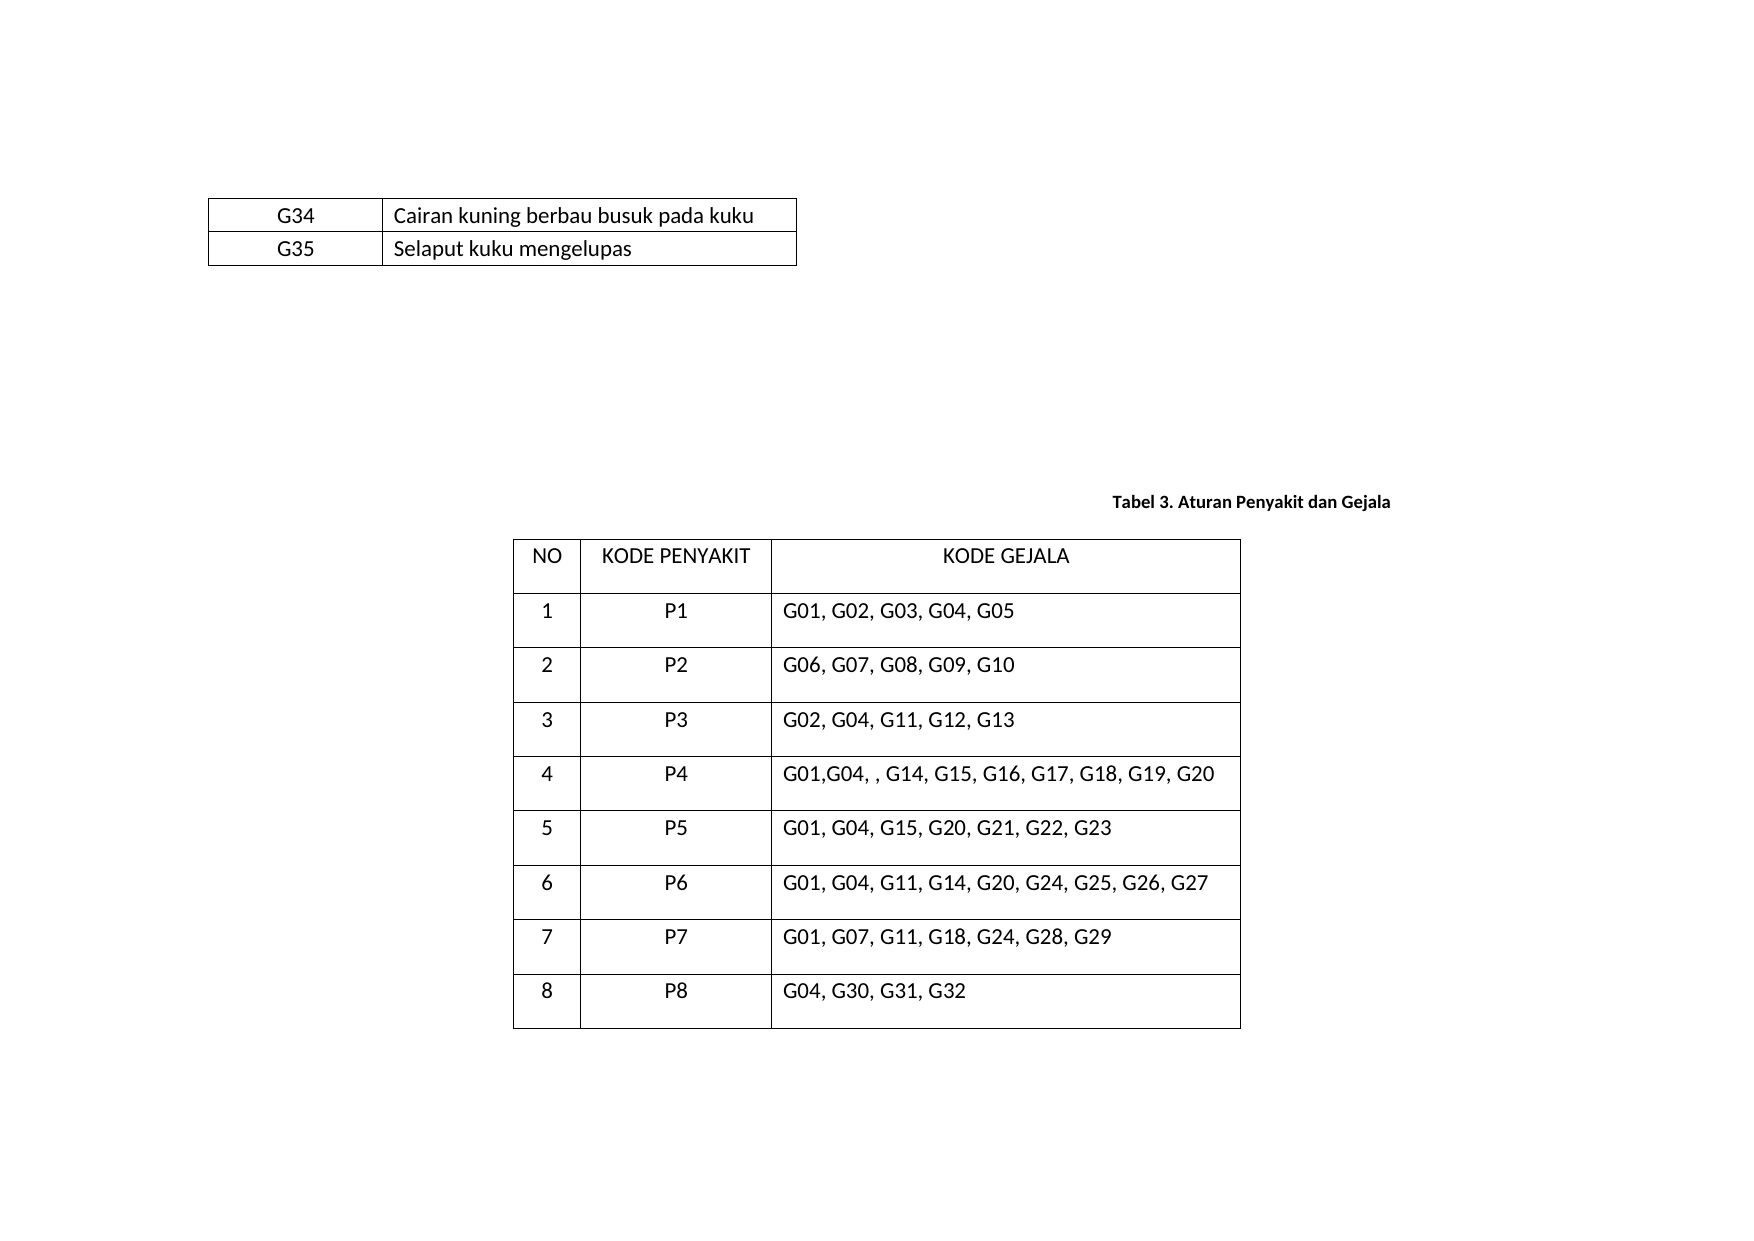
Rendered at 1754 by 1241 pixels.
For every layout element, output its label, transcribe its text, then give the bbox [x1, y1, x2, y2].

text Tabel 3. Aturan Penyakit dan Gejala [899, 485, 1604, 518]
table_header NO [514, 540, 580, 593]
table_cell G01, G04, G11, G14, G20, G24, G25, G26, G27 [772, 866, 1240, 919]
table_cell 3 [514, 703, 580, 756]
table_cell G02, G04, G11, G12, G13 [772, 703, 1240, 756]
table_cell P1 [581, 594, 771, 647]
table_cell G04, G30, G31, G32 [772, 975, 1240, 1028]
table_cell 5 [514, 811, 580, 865]
table_cell 4 [514, 757, 580, 810]
table_cell G35 [209, 232, 382, 265]
table_cell P2 [581, 648, 771, 702]
table_cell 1 [514, 594, 580, 647]
table_cell P6 [581, 866, 771, 919]
table_cell G01, G07, G11, G18, G24, G28, G29 [772, 920, 1240, 973]
table_cell 2 [514, 648, 580, 702]
table_cell P4 [581, 757, 771, 810]
table_cell 8 [514, 975, 580, 1028]
table_cell G34 [209, 199, 382, 231]
table_cell Cairan kuning berbau busuk pada kuku [383, 199, 796, 231]
table_cell 6 [514, 866, 580, 919]
table_cell G01, G04, G15, G20, G21, G22, G23 [772, 811, 1240, 865]
table_cell G01,G04, , G14, G15, G16, G17, G18, G19, G20 [772, 757, 1240, 810]
table_header KODE PENYAKIT [581, 540, 771, 593]
table_header KODE GEJALA [772, 540, 1240, 593]
table_cell P7 [581, 920, 771, 973]
table_cell P8 [581, 975, 771, 1028]
table_cell 7 [514, 920, 580, 973]
table_cell G06, G07, G08, G09, G10 [772, 648, 1240, 702]
table_cell P5 [581, 811, 771, 865]
table_cell G01, G02, G03, G04, G05 [772, 594, 1240, 647]
table_cell Selaput kuku mengelupas [383, 232, 796, 265]
table_cell P3 [581, 703, 771, 756]
